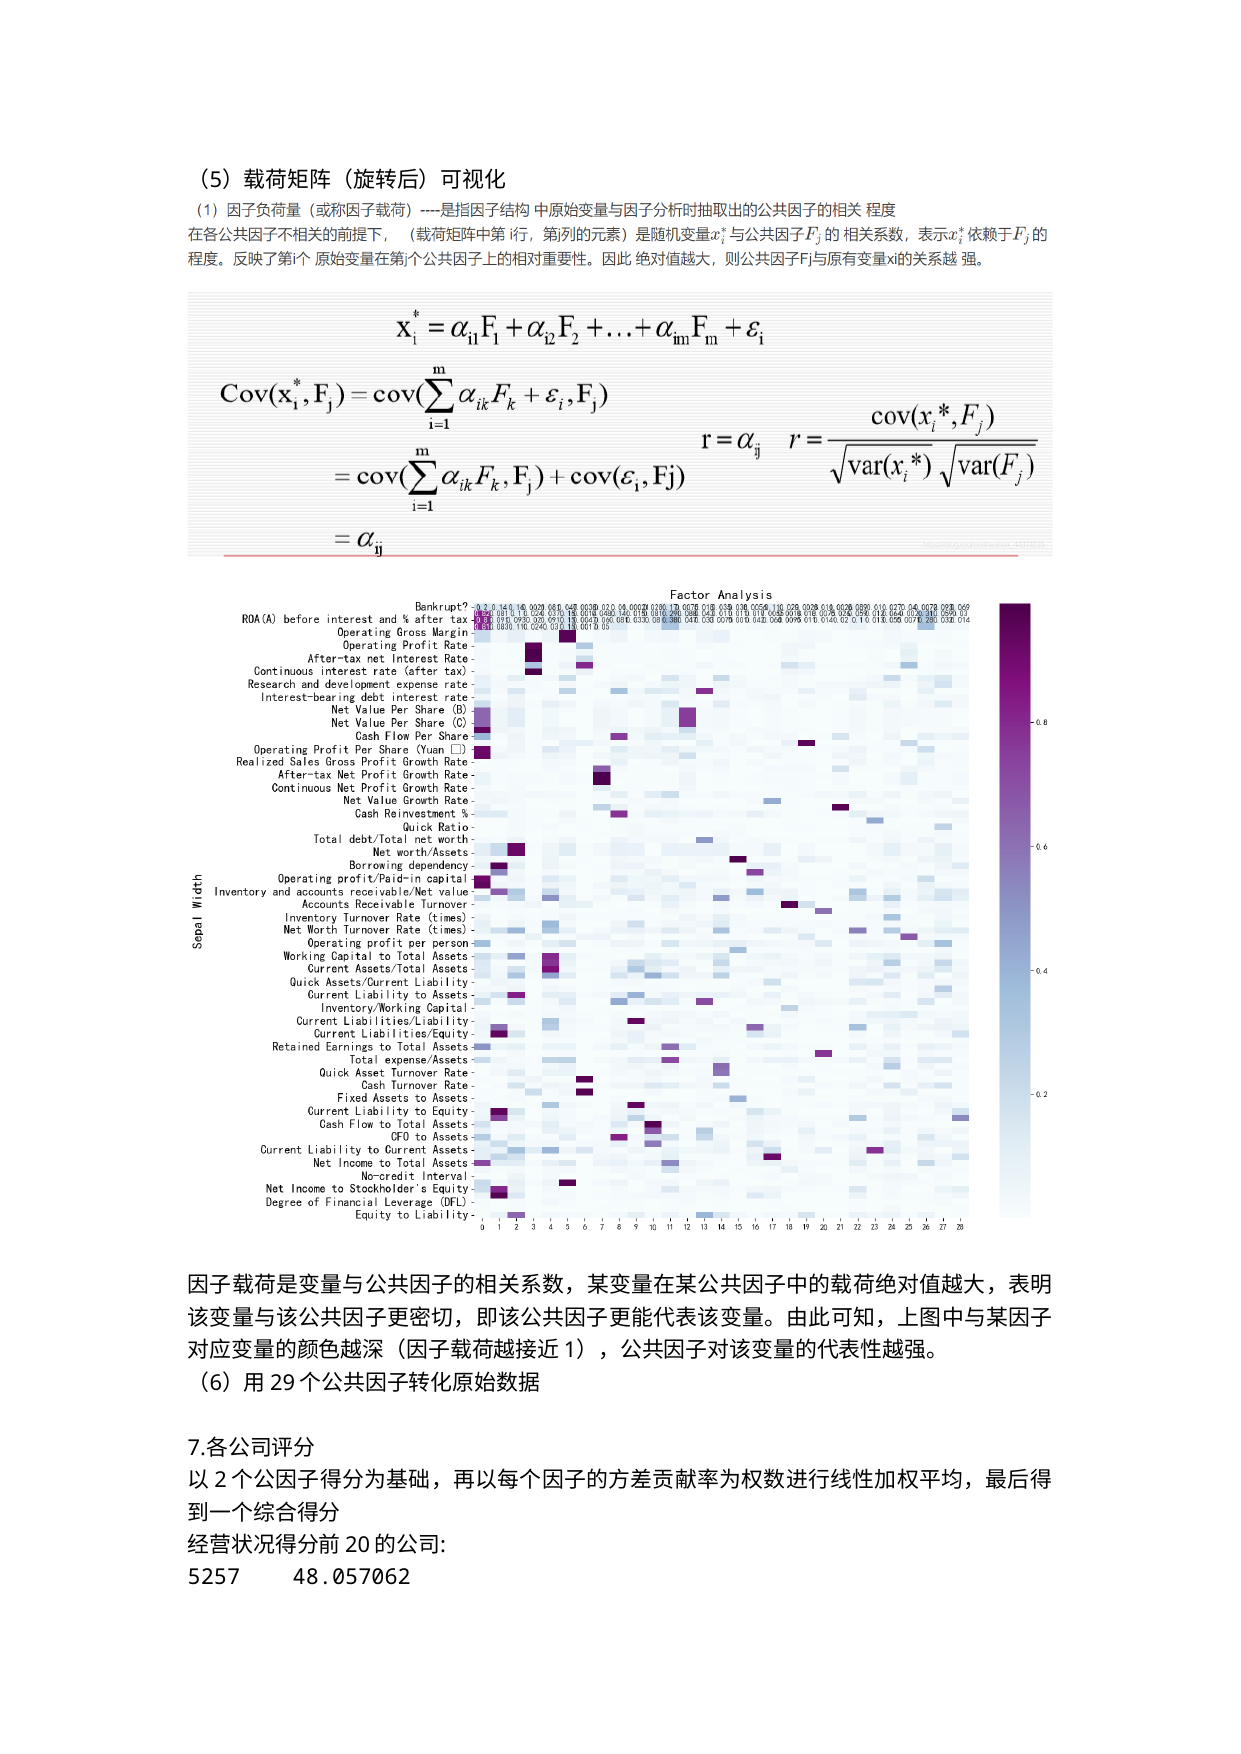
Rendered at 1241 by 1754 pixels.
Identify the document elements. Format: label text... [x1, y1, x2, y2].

text 以2个公因子得分为基础，再以每个因子的方差贡献率为权数进行线性加权平均，最后得到一个综合得分 [187, 1462, 1053, 1527]
text 经营状况得分前20的公司: [187, 1527, 1053, 1559]
picture [187, 292, 1053, 557]
text 5257 48.057062 [187, 1559, 1053, 1592]
picture [187, 194, 1053, 274]
text （6）用29个公共因子转化原始数据 [187, 1364, 1053, 1397]
text 7.各公司评分 [187, 1429, 1053, 1462]
text 因子载荷是变量与公共因子的相关系数，某变量在某公共因子中的载荷绝对值越大，表明该变量与该公共因子更密切，即该公共因子更能代表该变量。由此可知，上图中与某因子对应变量的颜色越深（因子载荷越接近1），公共因子对该变量的代表性越强。 [187, 1267, 1053, 1364]
picture [187, 584, 1053, 1236]
text （5）载荷矩阵（旋转后）可视化 [187, 162, 1053, 194]
